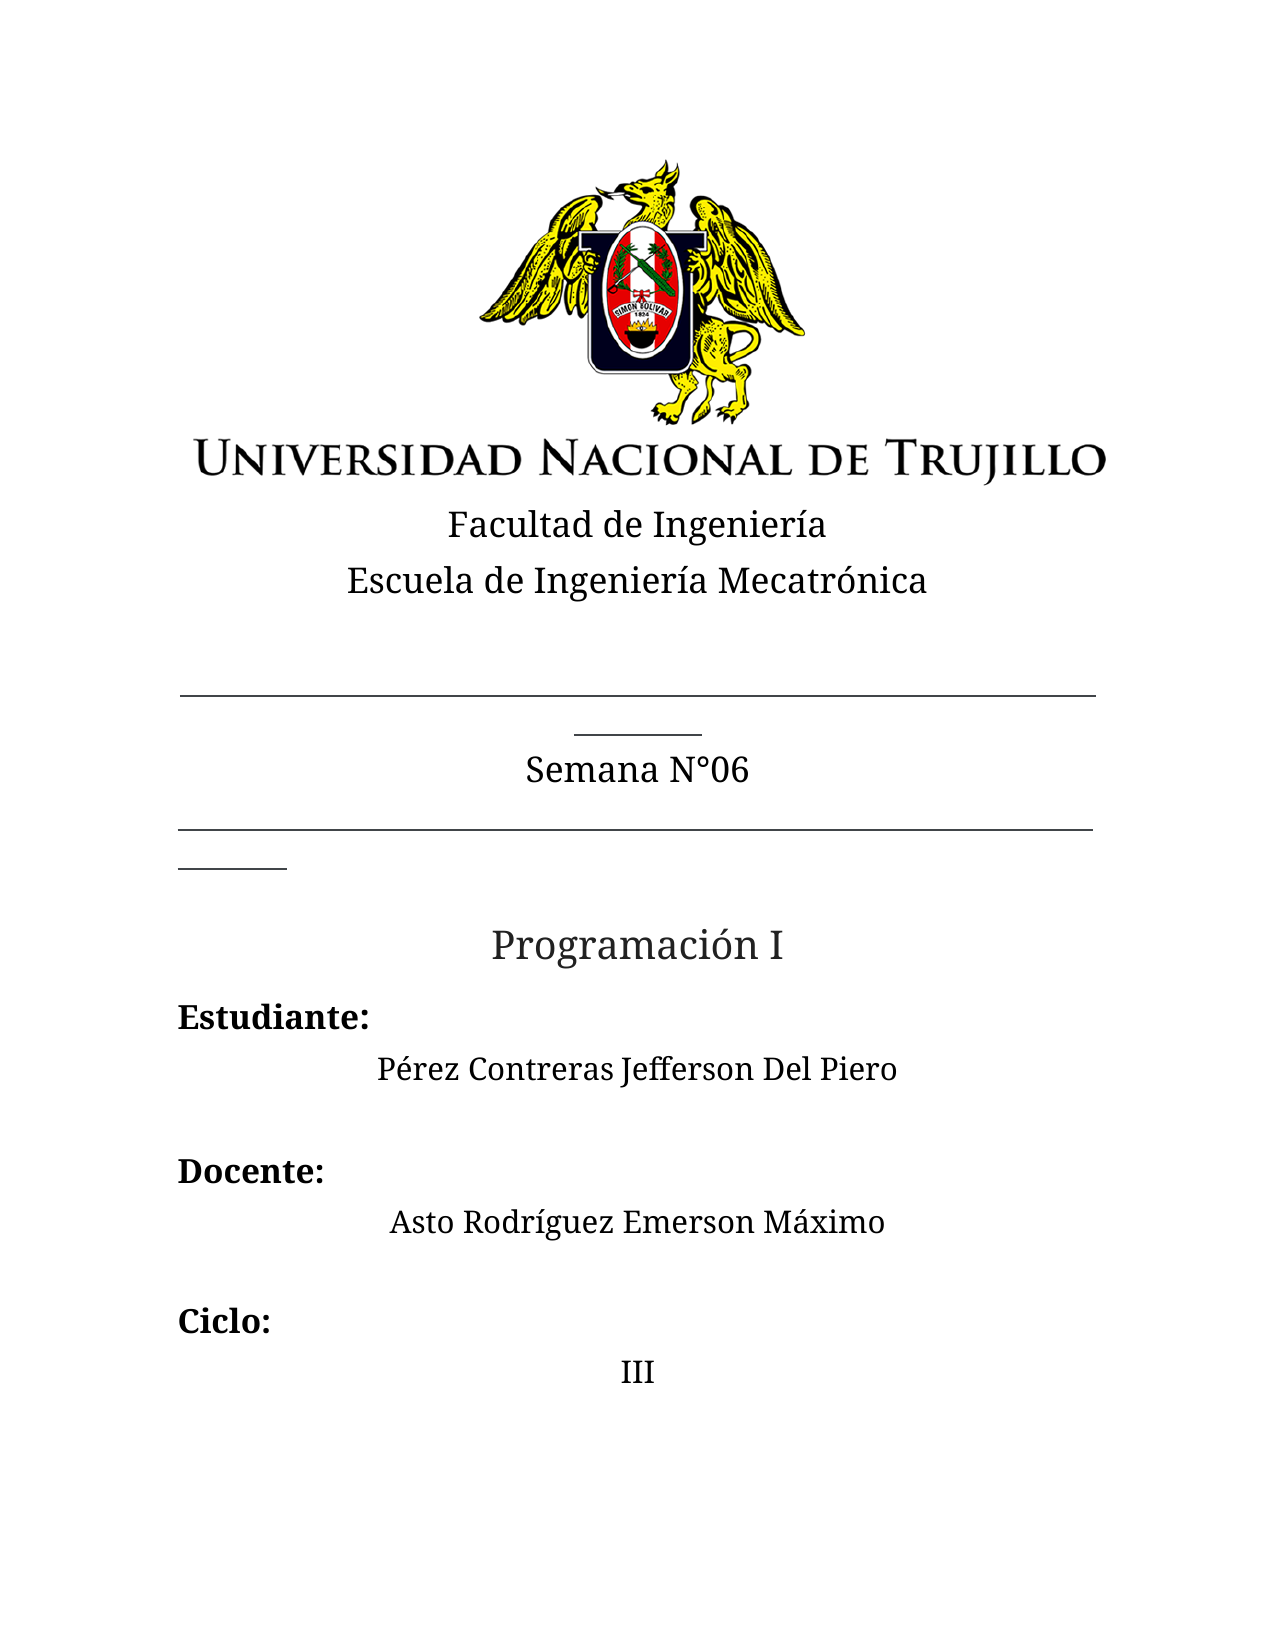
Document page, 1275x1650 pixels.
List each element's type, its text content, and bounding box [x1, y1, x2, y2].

text Docente: [177, 1148, 1098, 1194]
text Facultad de Ingeniería [177, 500, 1098, 548]
text Estudiante: [177, 992, 1098, 1040]
text Semana N°06 [177, 744, 1098, 793]
text ⠀⠀⠀⠀⠀⠀⠀⠀⠀⠀⠀⠀⠀⠀⠀⠀⠀⠀⠀⠀⠀⠀⠀⠀⠀⠀⠀⠀⠀⠀⠀⠀⠀⠀⠀⠀⠀⠀⠀⠀⠀⠀⠀⠀⠀⠀⠀⠀⠀⠀⠀⠀⠀⠀⠀⠀⠀ [177, 666, 1098, 739]
text Ciclo: [177, 1298, 1098, 1344]
text III [177, 1351, 1098, 1393]
subtitle Programación I [177, 917, 1098, 971]
picture [177, 147, 1119, 496]
text Pérez Contreras Jefferson Del Piero [177, 1047, 1098, 1090]
text Escuela de Ingeniería Mecatrónica [177, 555, 1098, 603]
text Asto Rodríguez Emerson Máximo [177, 1200, 1098, 1243]
text ⠀⠀⠀⠀⠀⠀⠀⠀⠀⠀⠀⠀⠀⠀⠀⠀⠀⠀⠀⠀⠀⠀⠀⠀⠀⠀⠀⠀⠀⠀⠀⠀⠀⠀⠀⠀⠀⠀⠀⠀⠀⠀⠀⠀⠀⠀⠀⠀⠀⠀⠀⠀⠀⠀⠀⠀ [177, 800, 1098, 873]
